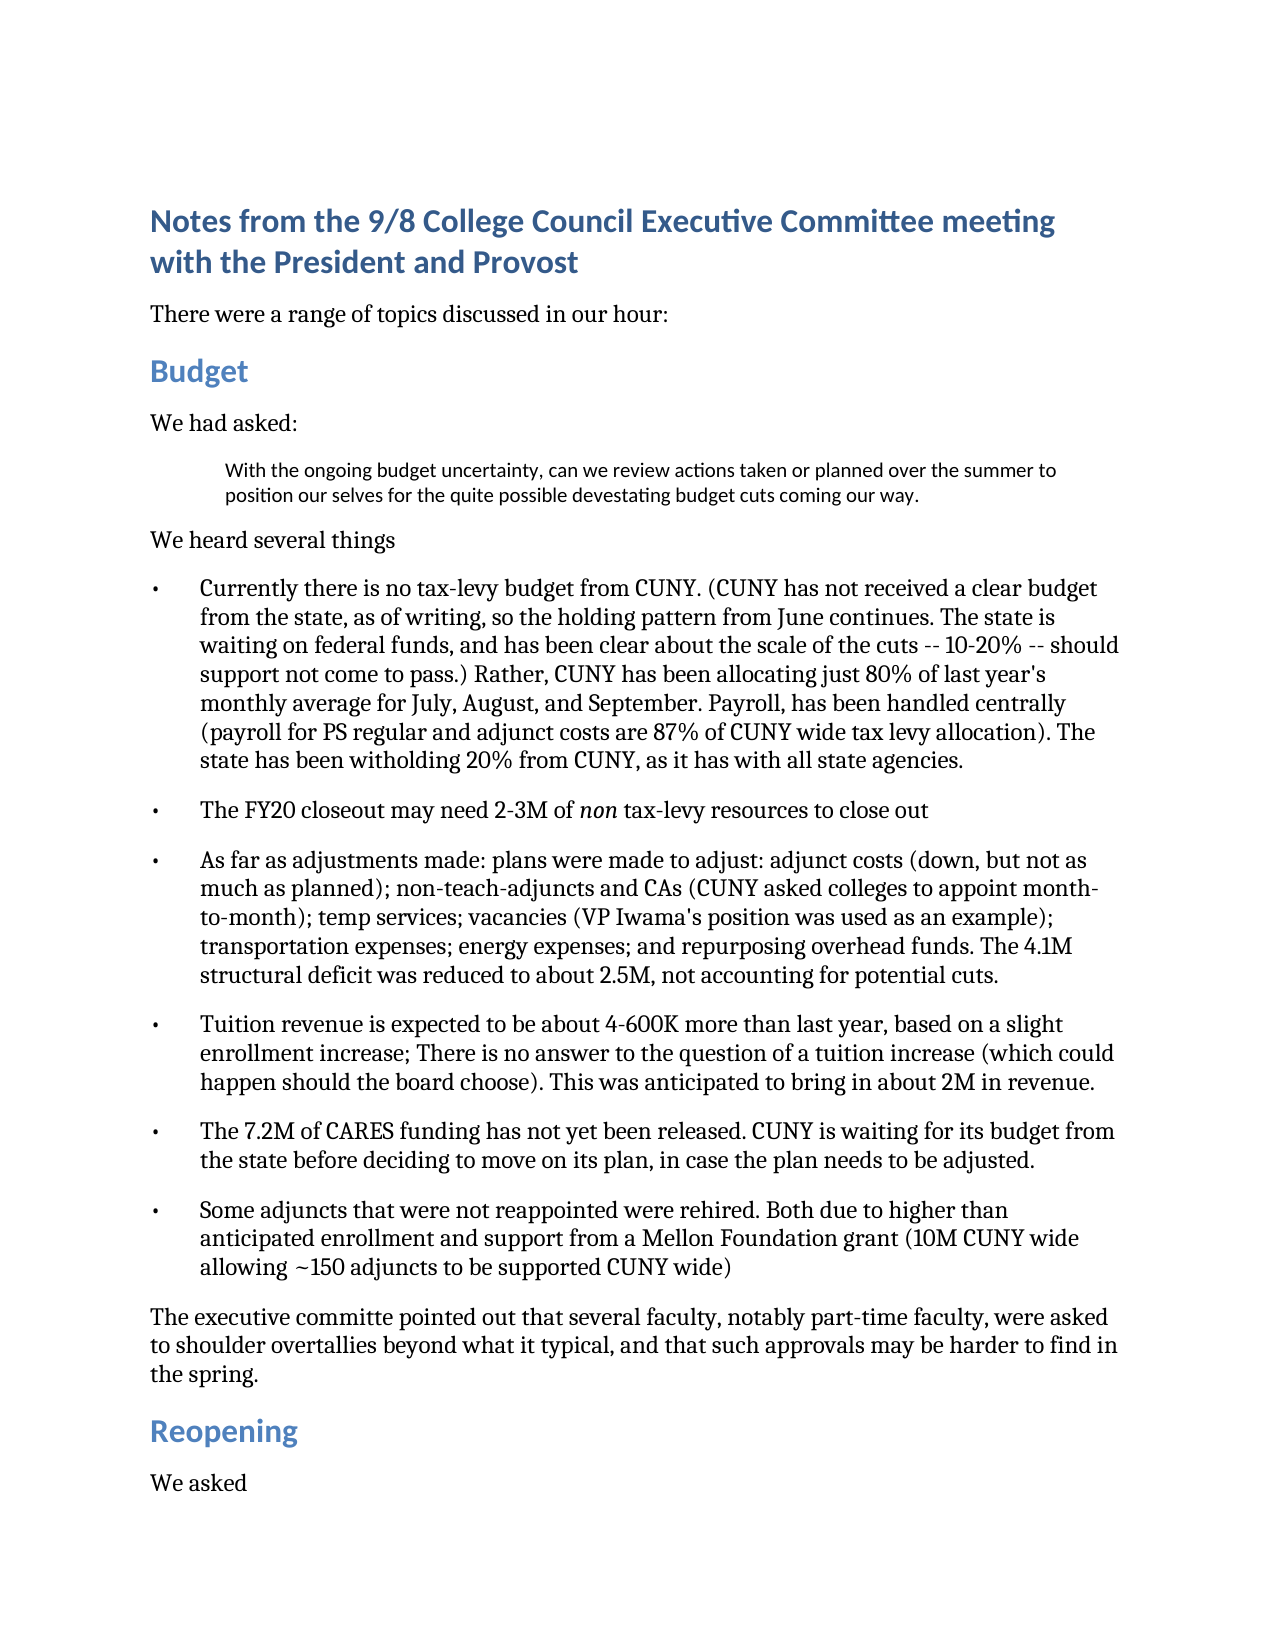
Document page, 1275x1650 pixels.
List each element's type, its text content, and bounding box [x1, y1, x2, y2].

subtitle Reopening [150, 1410, 1125, 1450]
list Tuition revenue is expected to be about 4-600K more than last year, based on a slight enrollment increase; There is no answer to the question of a tuition increase (which could happen should the board choose). This was anticipated to bring in about 2M in revenue. [150, 1010, 1125, 1096]
list The 7.2M of CARES funding has not yet been released. CUNY is waiting for its budget from the state before deciding to move on its plan, in case the plan needs to be adjusted. [150, 1117, 1125, 1175]
list The FY20 closeout may need 2-3M of non tax-levy resources to close out [150, 796, 1125, 825]
text We asked [150, 1469, 1125, 1498]
list As far as adjustments made: plans were made to adjust: adjunct costs (down, but not as much as planned); non-teach-adjuncts and CAs (CUNY asked colleges to appoint month-to-month); temp services; vacancies (VP Iwama's position was used as an example); transportation expenses; energy expenses; and repurposing overhead funds. The 4.1M structural deficit was reduced to about 2.5M, not accounting for potential cuts. [150, 846, 1125, 989]
text With the ongoing budget uncertainty, can we review actions taken or planned over the summer to position our selves for the quite possible devestating budget cuts coming our way. [225, 457, 1125, 508]
subtitle Budget [150, 350, 1125, 391]
subtitle Notes from the 9/8 College Council Executive Committee meeting with the President and Provost [150, 200, 1125, 281]
text We had asked: [150, 409, 1125, 438]
list Currently there is no tax-levy budget from CUNY. (CUNY has not received a clear budget from the state, as of writing, so the holding pattern from June continues. The state is waiting on federal funds, and has been clear about the scale of the cuts -- 10-20% -- should support not come to pass.) Rather, CUNY has been allocating just 80% of last year's monthly average for July, August, and September. Payroll, has been handled centrally (payroll for PS regular and adjunct costs are 87% of CUNY wide tax levy allocation). The state has been witholding 20% from CUNY, as it has with all state agencies. [150, 574, 1125, 775]
text The executive committe pointed out that several faculty, notably part-time faculty, were asked to shoulder overtallies beyond what it typical, and that such approvals may be harder to find in the spring. [150, 1303, 1125, 1389]
text We heard several things [150, 526, 1125, 555]
text There were a range of topics discussed in our hour: [150, 300, 1125, 329]
list Some adjuncts that were not reappointed were rehired. Both due to higher than anticipated enrollment and support from a Mellon Foundation grant (10M CUNY wide allowing ~150 adjuncts to be supported CUNY wide) [150, 1196, 1125, 1282]
